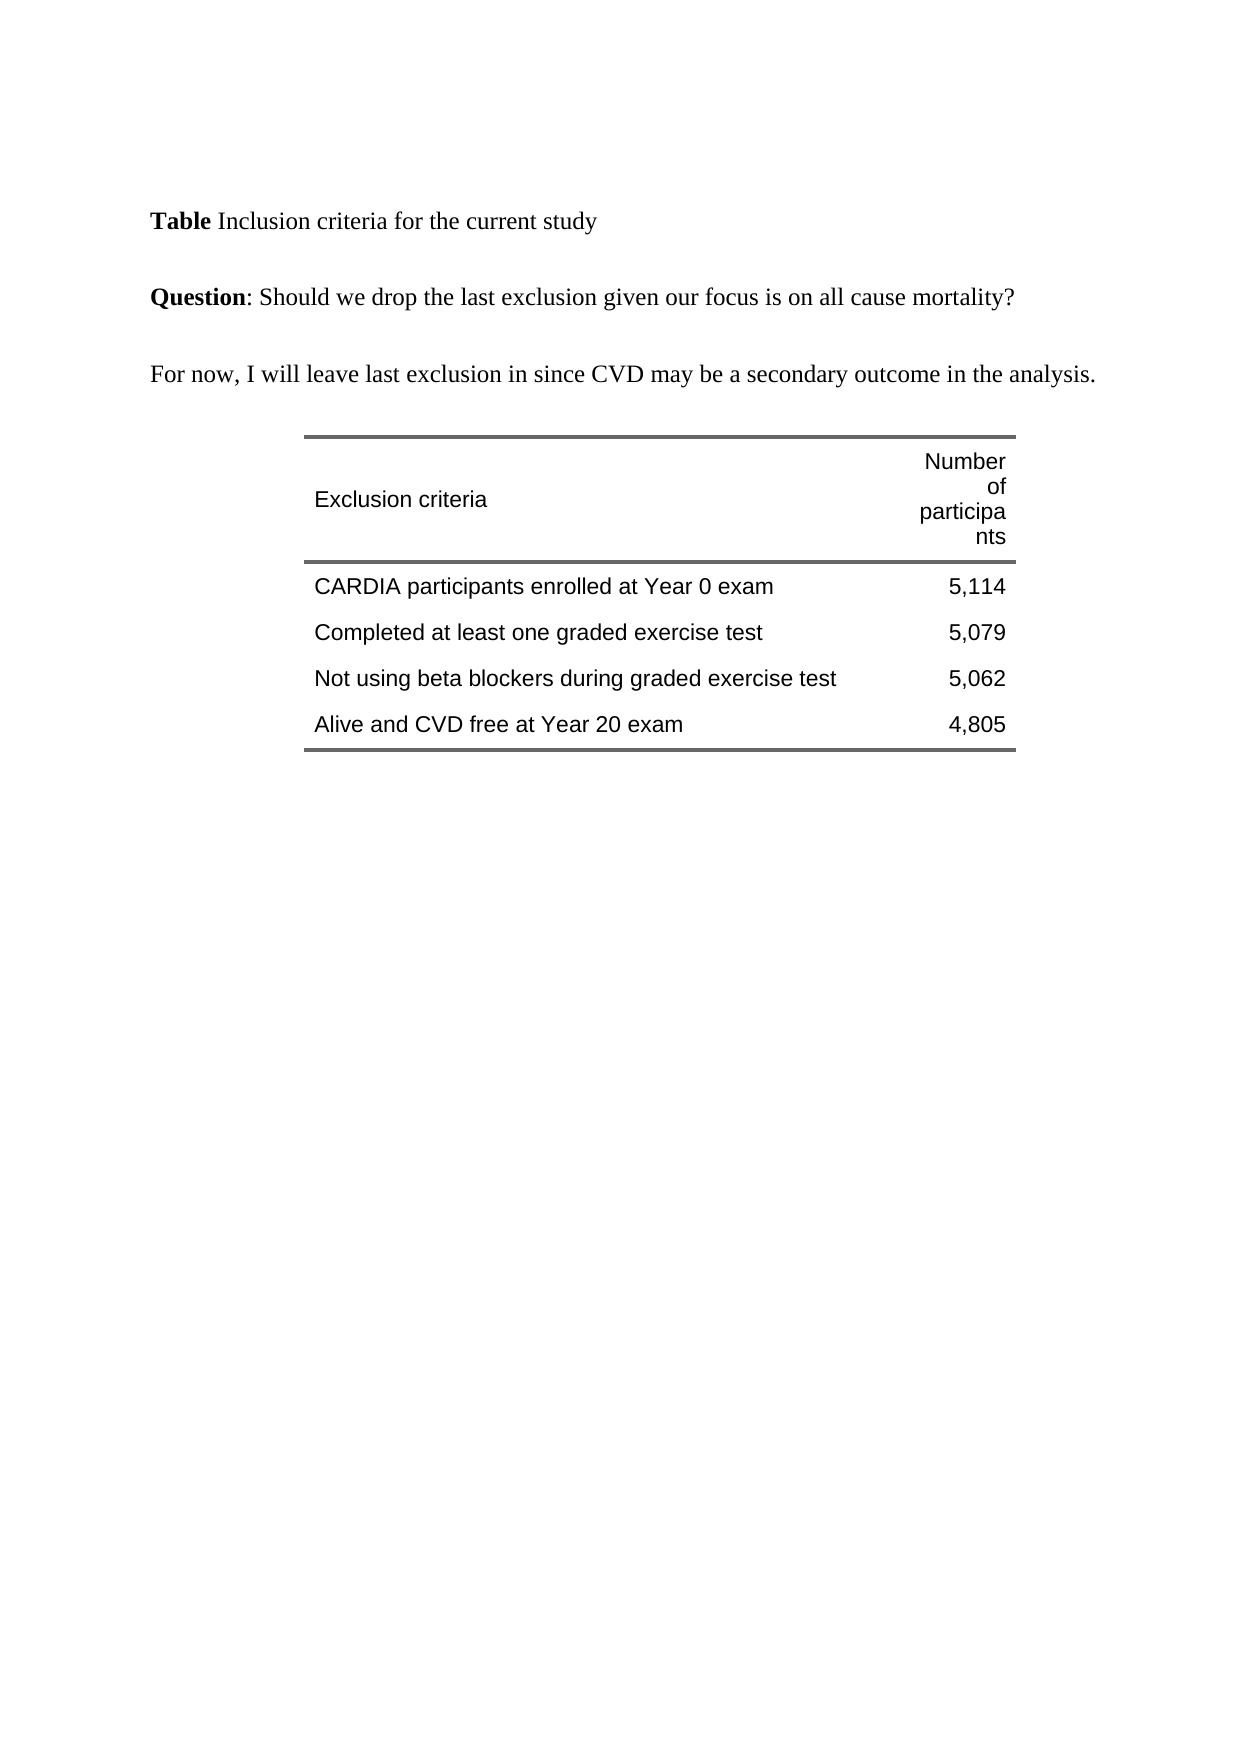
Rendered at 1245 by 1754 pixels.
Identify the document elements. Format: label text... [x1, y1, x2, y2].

table_cell Alive and CVD free at Year 20 exam [304, 702, 904, 747]
text Table Inclusion criteria for the current study [150, 206, 1170, 235]
table_cell CARDIA participants enrolled at Year 0 exam [304, 564, 904, 610]
table_cell Completed at least one graded exercise test [304, 610, 904, 656]
table_cell Not using beta blockers during graded exercise test [304, 656, 904, 702]
table_header Exclusion criteria [304, 439, 904, 560]
text For now, I will leave last exclusion in since CVD may be a secondary outcome in the analysis. [150, 359, 1170, 387]
table_cell 5,079 [904, 610, 1016, 656]
table_cell 5,062 [904, 656, 1016, 702]
table_cell 5,114 [904, 564, 1016, 610]
text Question: Should we drop the last exclusion given our focus is on all cause mortality? [150, 282, 1170, 311]
table_cell 4,805 [904, 702, 1016, 747]
table_header Number of participants [904, 439, 1016, 560]
